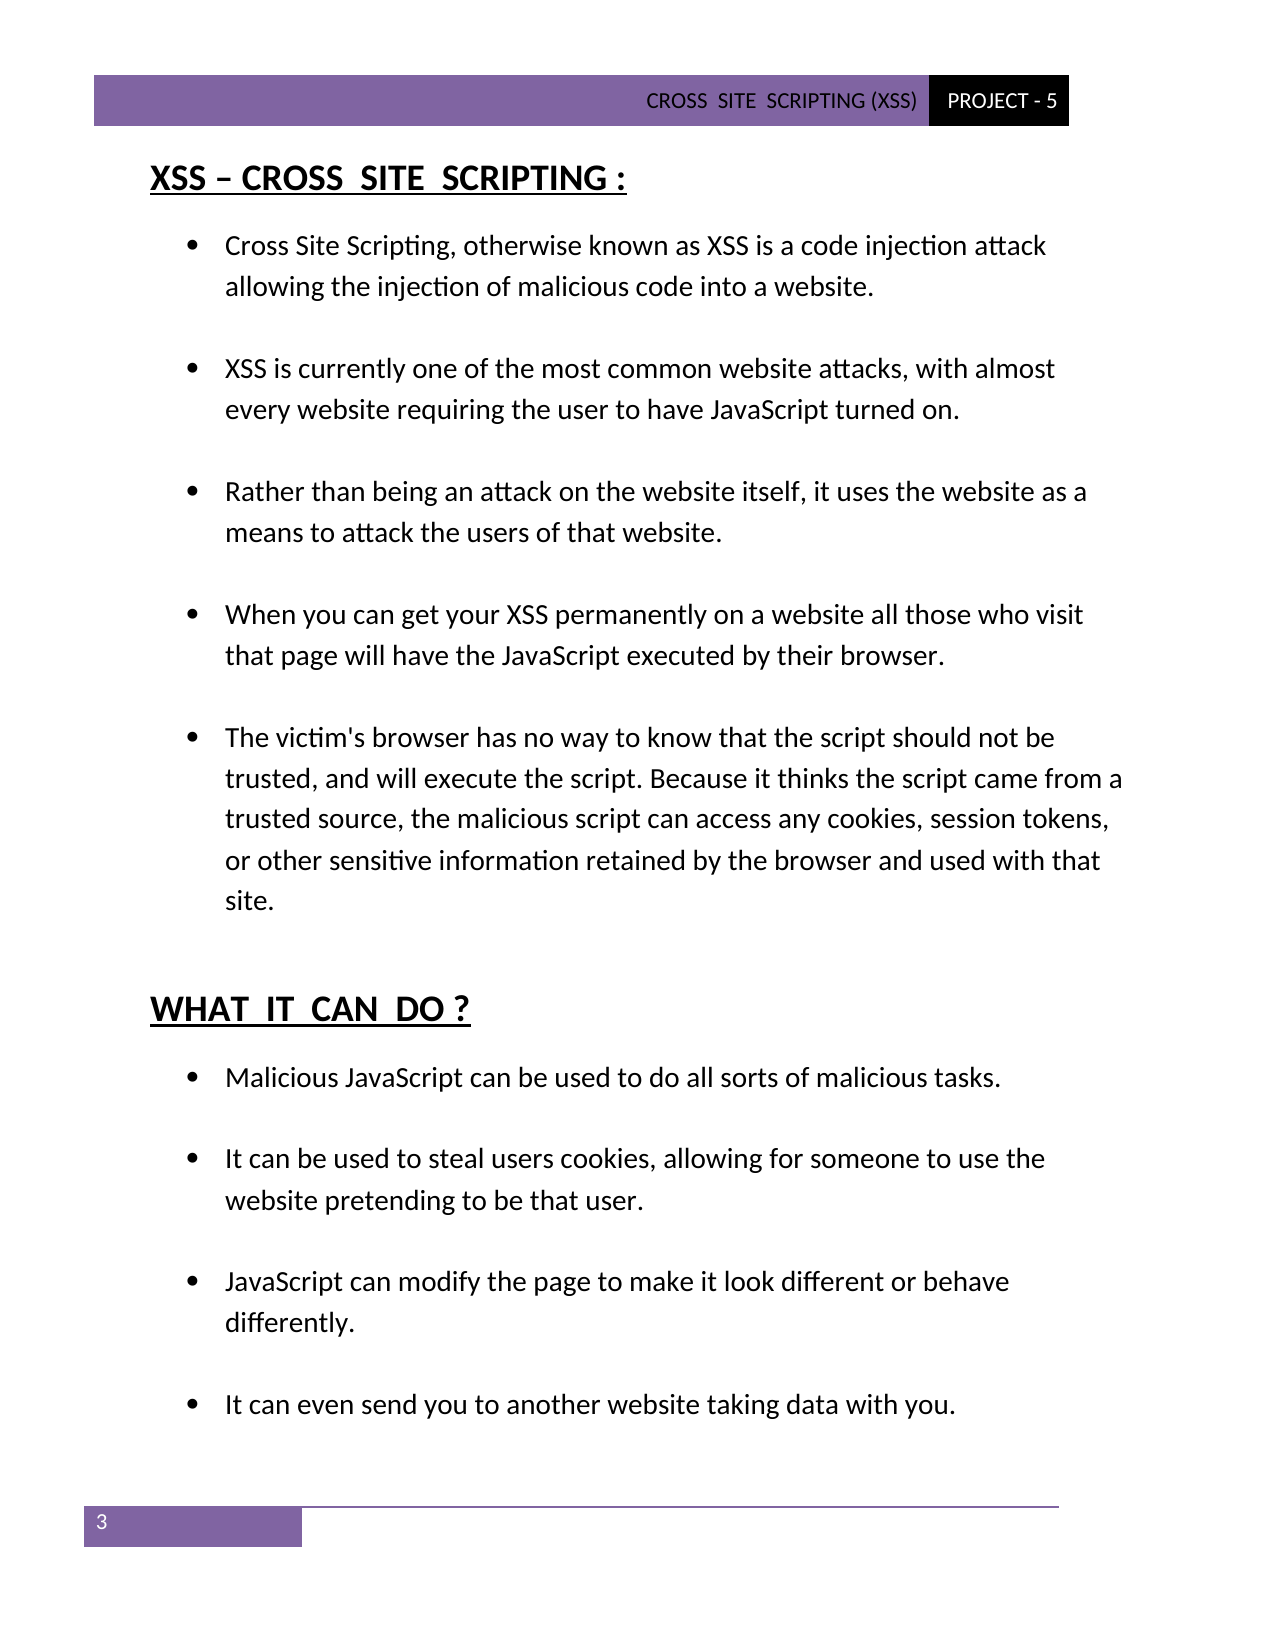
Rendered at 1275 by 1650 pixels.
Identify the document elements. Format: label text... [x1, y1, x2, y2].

list Cross Site Scripting, otherwise known as XSS is a code injection attack allowing the injection of malicious code into a website. [187, 227, 1125, 304]
list When you can get your XSS permanently on a website all those who visit that page will have the JavaScript executed by their browser. [187, 596, 1125, 672]
list JavaScript can modify the page to make it look different or behave differently. [187, 1263, 1125, 1340]
list Malicious JavaScript can be used to do all sorts of malicious tasks. [187, 1059, 1125, 1094]
text XSS – CROSS SITE SCRIPTING : [150, 154, 1125, 200]
list The victim's browser has no way to know that the script should not be trusted, and will execute the script. Because it thinks the script came from a trusted source, the malicious script can access any cookies, session tokens, or other sensitive information retained by the browser and used with that site. [187, 719, 1125, 918]
list It can be used to steal users cookies, allowing for someone to use the website pretending to be that user. [187, 1141, 1125, 1217]
list It can even send you to another website taking data with you. [187, 1386, 1125, 1422]
list Rather than being an attack on the website itself, it uses the website as a means to attack the users of that website. [187, 473, 1125, 550]
text WHAT IT CAN DO ? [150, 985, 1125, 1031]
list XSS is currently one of the most common website attacks, with almost every website requiring the user to have JavaScript turned on. [187, 350, 1125, 427]
